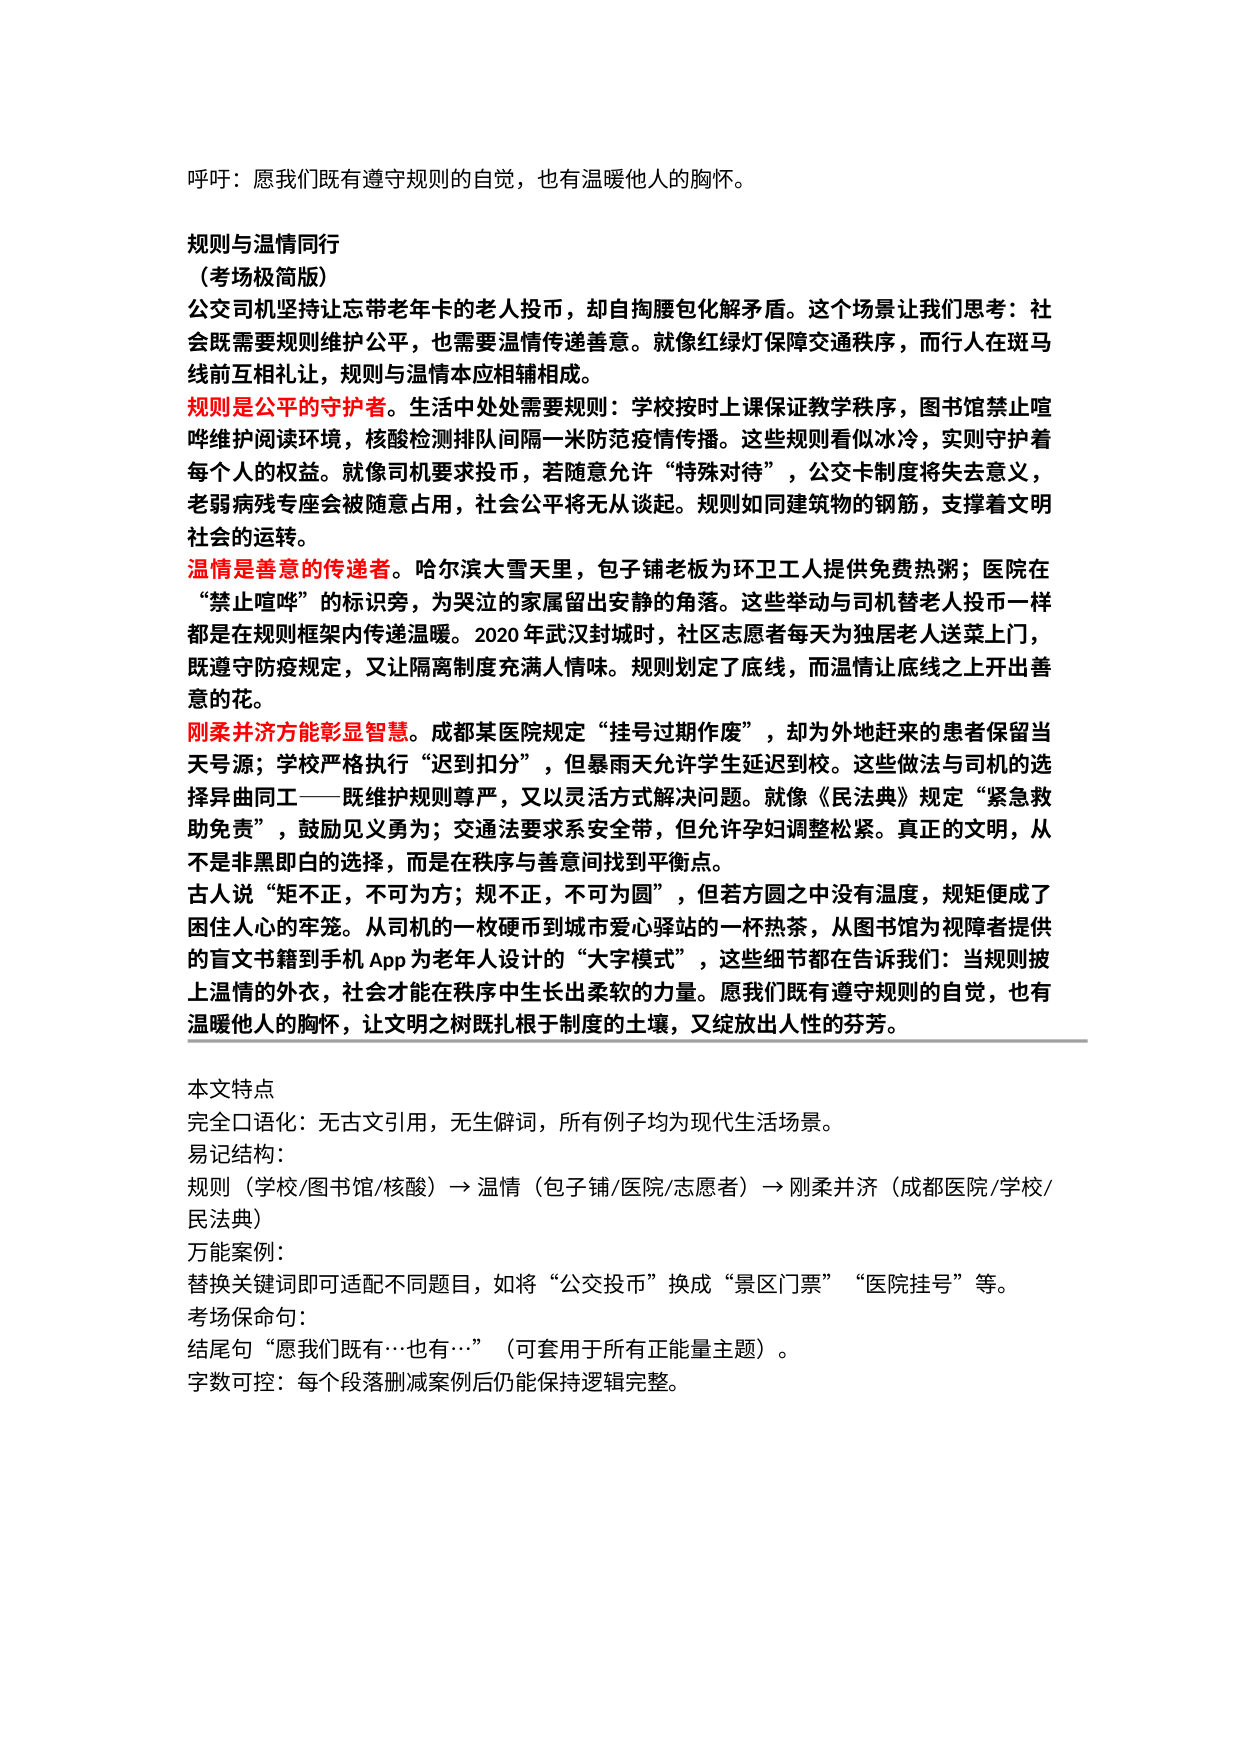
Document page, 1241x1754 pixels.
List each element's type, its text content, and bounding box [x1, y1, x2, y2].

text 规则（学校/图书馆/核酸）→ 温情（包子铺/医院/志愿者）→ 刚柔并济（成都医院/学校/民法典） [187, 1169, 1053, 1234]
text 考场保命句： [187, 1299, 1053, 1332]
text 万能案例： [187, 1234, 1053, 1267]
text 温情是善意的传递者。哈尔滨大雪天里，包子铺老板为环卫工人提供免费热粥；医院在“禁止喧哗”的标识旁，为哭泣的家属留出安静的角落。这些举动与司机替老人投币一样，都是在规则框架内传递温暖。2020年武汉封城时，社区志愿者每天为独居老人送菜上门，既遵守防疫规定，又让隔离制度充满人情味。规则划定了底线，而温情让底线之上开出善意的花。 [187, 552, 1053, 714]
text 规则是公平的守护者。生活中处处需要规则：学校按时上课保证教学秩序，图书馆禁止喧哗维护阅读环境，核酸检测排队间隔一米防范疫情传播。这些规则看似冰冷，实则守护着每个人的权益。就像司机要求投币，若随意允许“特殊对待”，公交卡制度将失去意义，老弱病残专座会被随意占用，社会公平将无从谈起。规则如同建筑物的钢筋，支撑着文明社会的运转。 [187, 389, 1053, 552]
text 本文特点 [187, 1072, 1053, 1104]
text 替换关键词即可适配不同题目，如将“公交投币”换成“景区门票”“医院挂号”等。 [187, 1267, 1053, 1299]
text 刚柔并济方能彰显智慧。成都某医院规定“挂号过期作废”，却为外地赶来的患者保留当天号源；学校严格执行“迟到扣分”，但暴雨天允许学生延迟到校。这些做法与司机的选择异曲同工——既维护规则尊严，又以灵活方式解决问题。就像《民法典》规定“紧急救助免责”，鼓励见义勇为；交通法要求系安全带，但允许孕妇调整松紧。真正的文明，从不是非黑即白的选择，而是在秩序与善意间找到平衡点。 [187, 714, 1053, 877]
text 呼吁：愿我们既有遵守规则的自觉，也有温暖他人的胸怀。 [187, 162, 1053, 194]
text 古人说“矩不正，不可为方；规不正，不可为圆”，但若方圆之中没有温度，规矩便成了困住人心的牢笼。从司机的一枚硬币到城市爱心驿站的一杯热茶，从图书馆为视障者提供的盲文书籍到手机App为老年人设计的“大字模式”，这些细节都在告诉我们：当规则披上温情的外衣，社会才能在秩序中生长出柔软的力量。愿我们既有遵守规则的自觉，也有温暖他人的胸怀，让文明之树既扎根于制度的土壤，又绽放出人性的芬芳。 [187, 877, 1053, 1039]
text 规则与温情同行 （考场极简版） [187, 227, 1053, 292]
text 易记结构： [187, 1137, 1053, 1169]
text 公交司机坚持让忘带老年卡的老人投币，却自掏腰包化解矛盾。这个场景让我们思考：社会既需要规则维护公平，也需要温情传递善意。就像红绿灯保障交通秩序，而行人在斑马线前互相礼让，规则与温情本应相辅相成。 [187, 292, 1053, 389]
text 完全口语化：无古文引用，无生僻词，所有例子均为现代生活场景。 [187, 1104, 1053, 1137]
text 字数可控：每个段落删减案例后仍能保持逻辑完整。 [187, 1364, 1053, 1397]
text 结尾句“愿我们既有…也有…”（可套用于所有正能量主题）。 [187, 1332, 1053, 1364]
